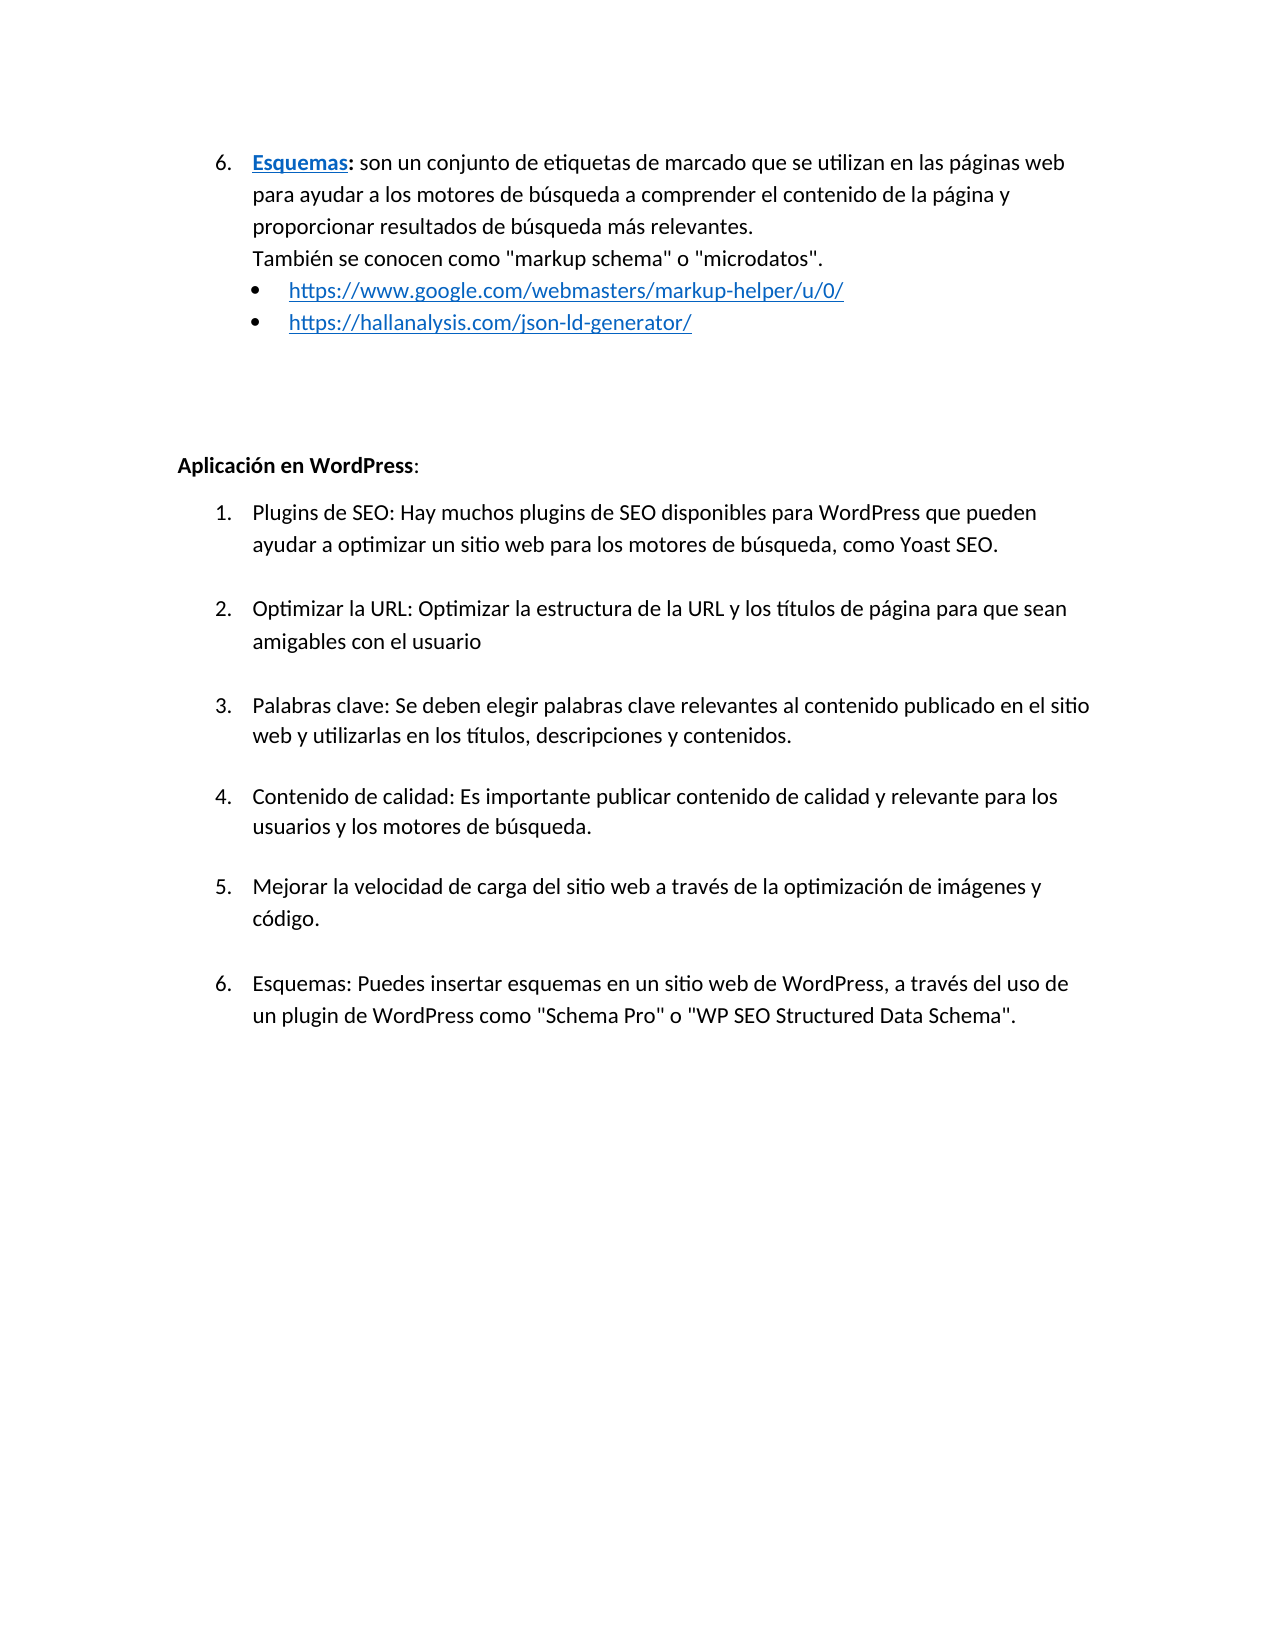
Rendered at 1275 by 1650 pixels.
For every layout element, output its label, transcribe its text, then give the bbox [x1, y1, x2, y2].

list Contenido de calidad: Es importante publicar contenido de calidad y relevante para los usuarios y los motores de búsqueda. [215, 782, 1098, 870]
list Palabras clave: Se deben elegir palabras clave relevantes al contenido publicado en el sitio web y utilizarlas en los títulos, descripciones y contenidos. [215, 691, 1098, 779]
text Aplicación en WordPress: [177, 451, 1098, 479]
list Plugins de SEO: Hay muchos plugins de SEO disponibles para WordPress que pueden ayudar a optimizar un sitio web para los motores de búsqueda, como Yoast SEO. [215, 498, 1098, 590]
list Optimizar la URL: Optimizar la estructura de la URL y los títulos de página para que sean amigables con el usuario [215, 594, 1098, 687]
list https://www.google.com/webmasters/markup-helper/u/0/ [251, 276, 1098, 304]
list Mejorar la velocidad de carga del sitio web a través de la optimización de imágenes y código. [215, 872, 1098, 965]
list Esquemas: Puedes insertar esquemas en un sitio web de WordPress, a través del uso de un plugin de WordPress como "Schema Pro" o "WP SEO Structured Data Schema". [215, 969, 1098, 1029]
list Esquemas: son un conjunto de etiquetas de marcado que se utilizan en las páginas web para ayudar a los motores de búsqueda a comprender el contenido de la página y proporcionar resultados de búsqueda más relevantes. También se conocen como "markup schema" o "microdatos". [215, 148, 1098, 272]
list https://hallanalysis.com/json-ld-generator/ [251, 308, 1098, 337]
